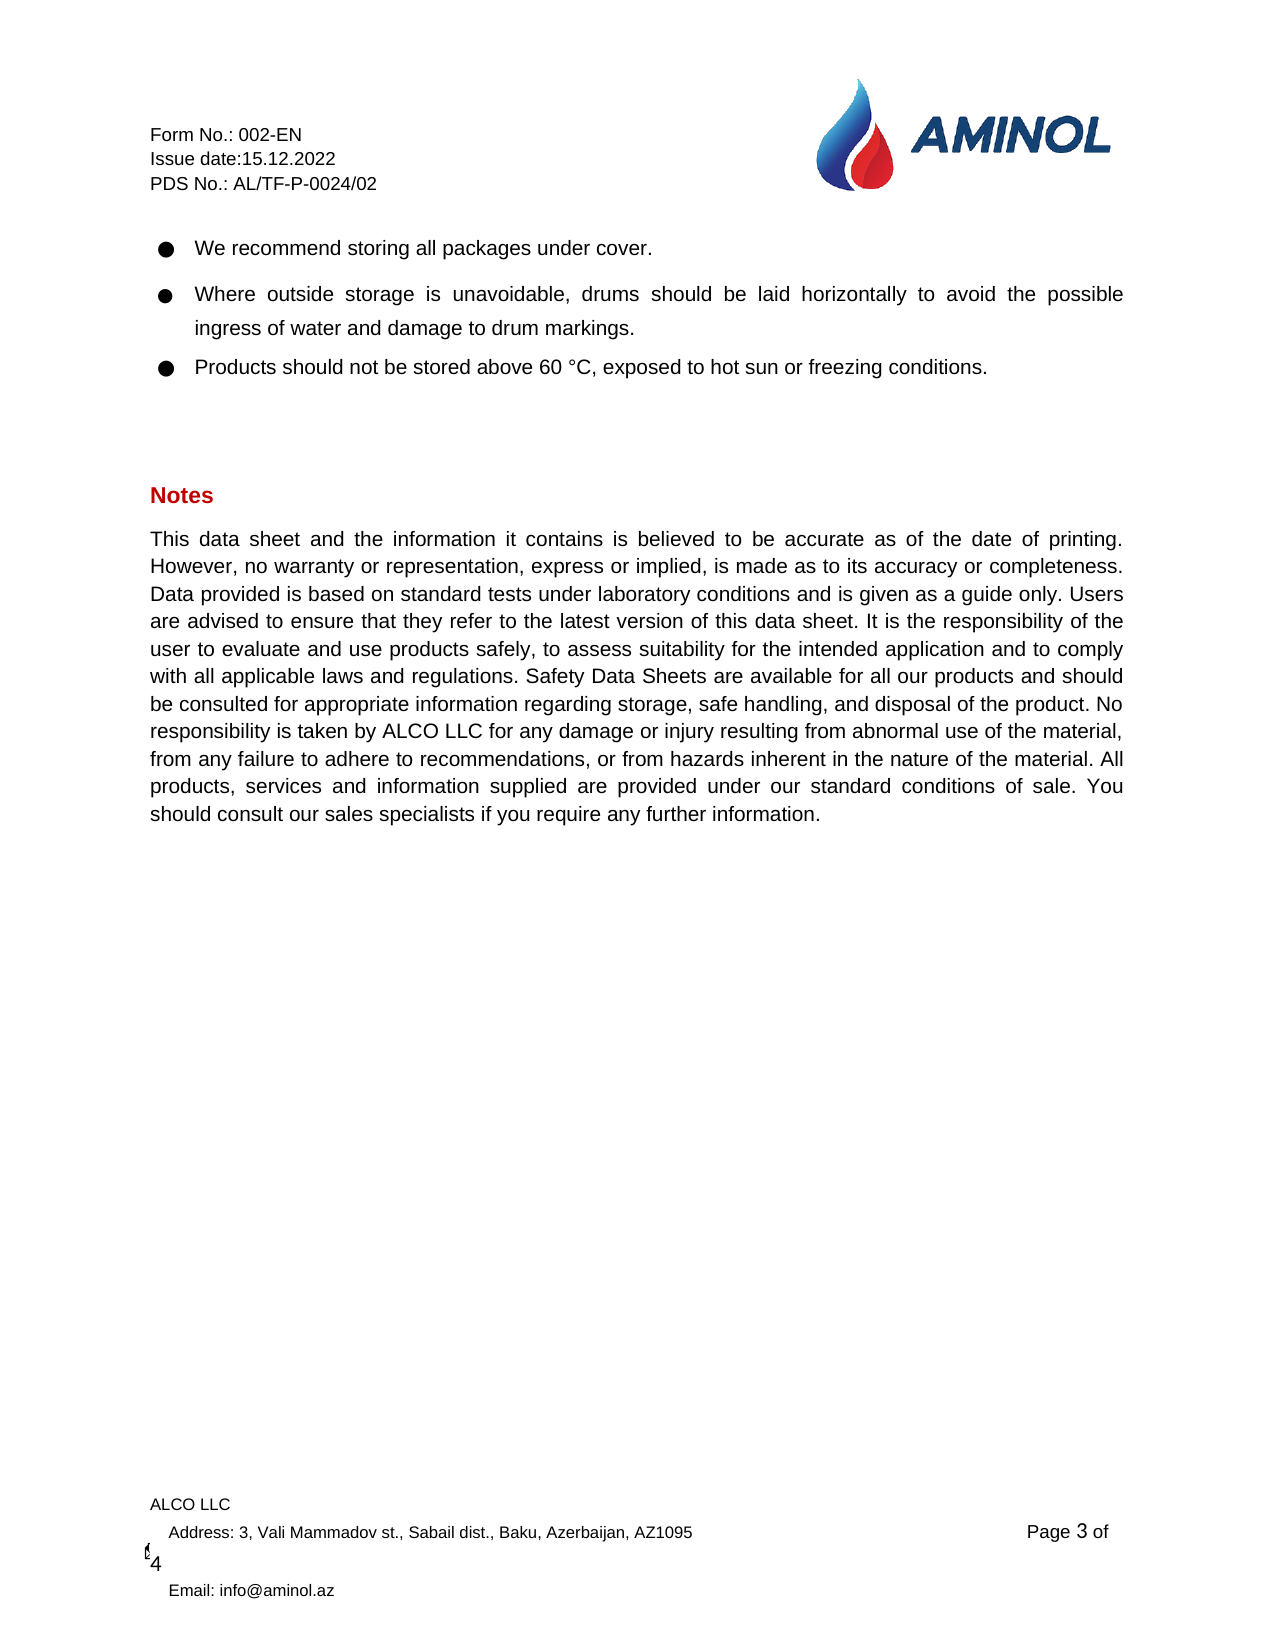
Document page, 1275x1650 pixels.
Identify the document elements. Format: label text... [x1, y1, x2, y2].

list Where outside storage is unavoidable, drums should be laid horizontally to avoid the possible ingress of water and damage to drum markings. [157, 274, 1125, 340]
text Notes [150, 482, 1125, 508]
picture [806, 74, 1125, 198]
list We recommend storing all packages under cover. [157, 225, 1125, 267]
picture [143, 1540, 150, 1560]
list Products should not be stored above 60 °C, exposed to hot sun or freezing conditions. [157, 343, 1125, 386]
text This data sheet and the information it contains is believed to be accurate as of the date of printing. However, no warranty or representation, express or implied, is made as to its accuracy or completeness. Data provided is based on standard tests under laboratory conditions and is given as a guide only. Users are advised to ensure that they refer to the latest version of this data sheet. It is the responsibility of the user to evaluate and use products safely, to assess suitability for the intended application and to comply with all applicable laws and regulations. Safety Data Sheets are available for all our products and should be consulted for appropriate information regarding storage, safe handling, and disposal of the product. No responsibility is taken by ALCO LLC for any damage or injury resulting from abnormal use of the material, from any failure to adhere to recommendations, or from hazards inherent in the nature of the material. All products, services and information supplied are provided under our standard conditions of sale. You should consult our sales specialists if you require any further information. [150, 527, 1125, 826]
